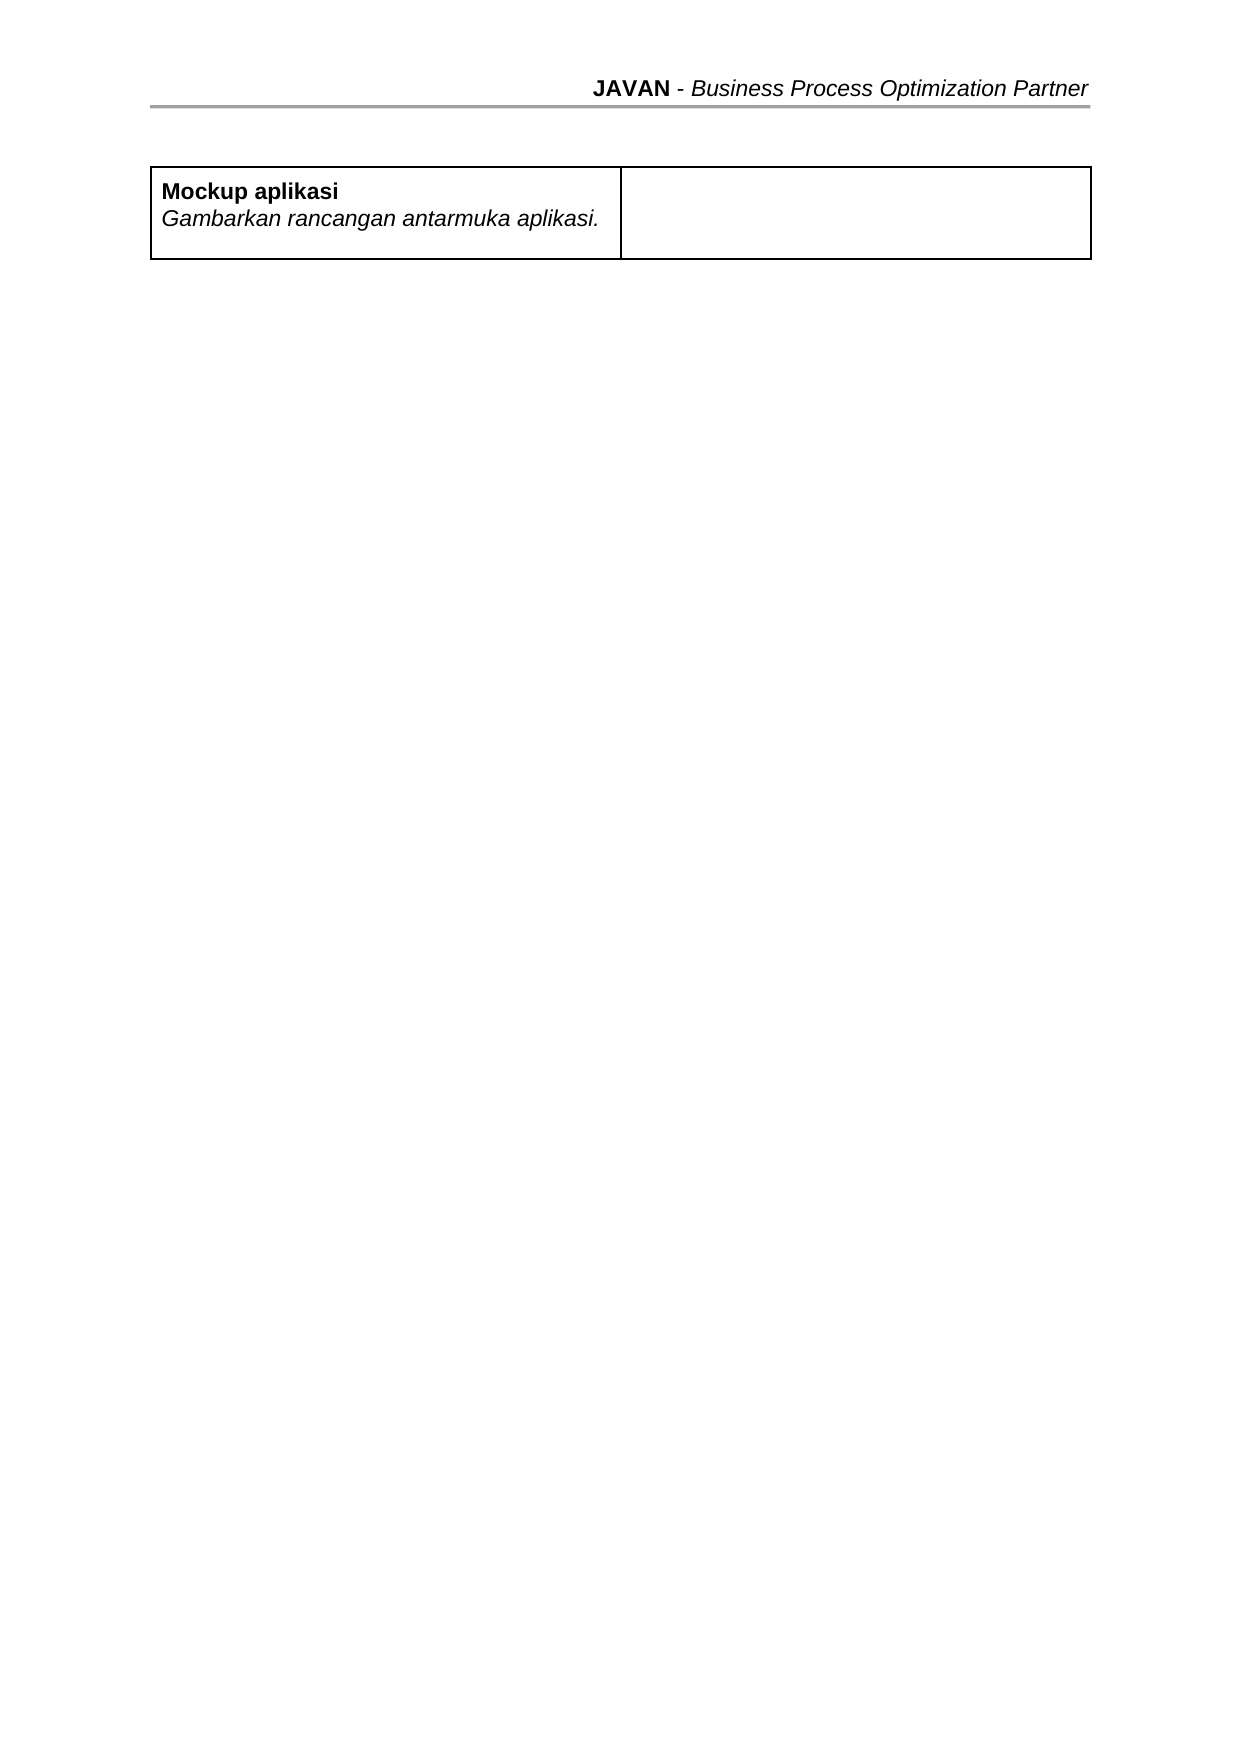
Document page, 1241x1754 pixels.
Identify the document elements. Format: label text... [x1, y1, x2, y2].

table_cell [622, 168, 1090, 258]
table_cell Mockup aplikasi Gambarkan rancangan antarmuka aplikasi. [152, 168, 620, 258]
